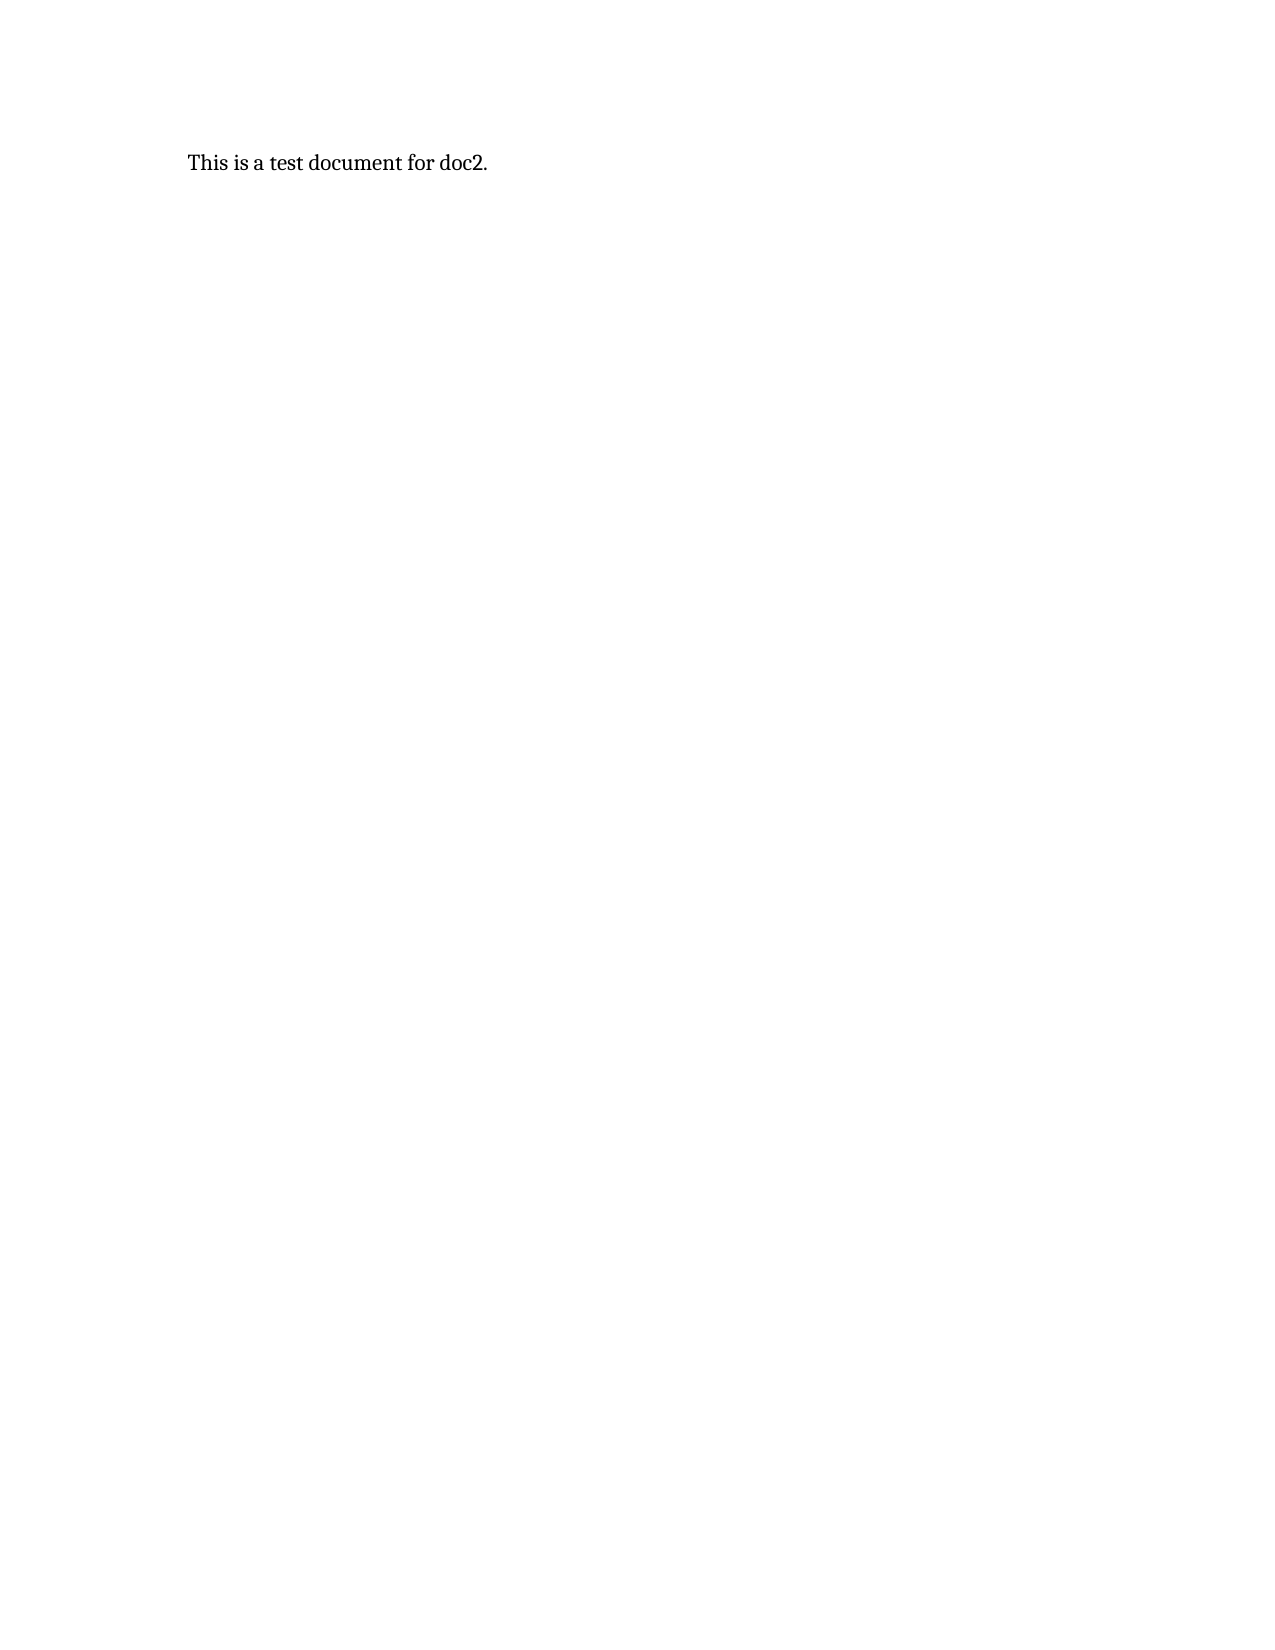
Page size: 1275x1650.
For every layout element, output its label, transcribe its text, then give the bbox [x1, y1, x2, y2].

text This is a test document for doc2. [187, 150, 1087, 176]
